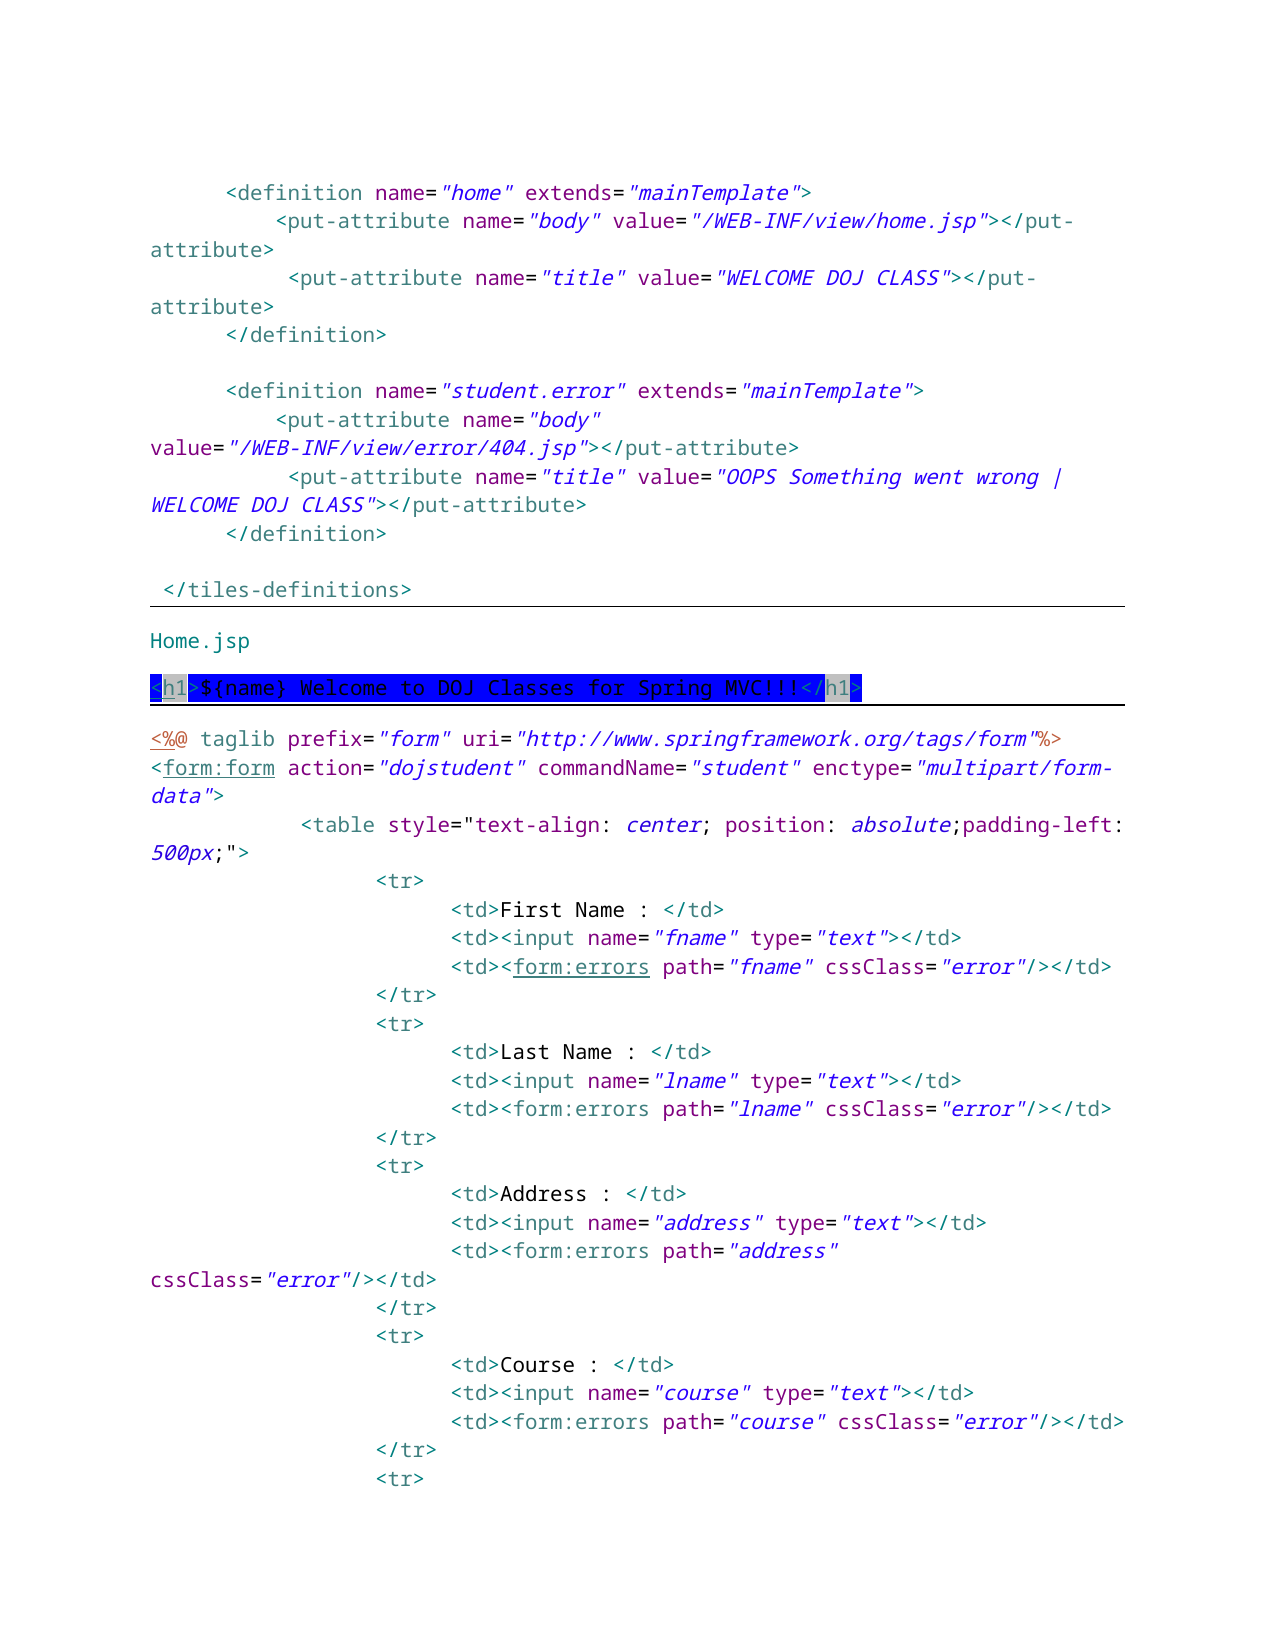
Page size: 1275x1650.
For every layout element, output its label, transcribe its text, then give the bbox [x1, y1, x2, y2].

text <td>Course : </td> [150, 1350, 1125, 1378]
text <td><input name="lname" type="text"></td> [150, 1066, 1125, 1094]
text <td><form:errors path="address" cssClass="error"/></td> [150, 1236, 1125, 1293]
text <put-attribute name="title" value="OOPS Something went wrong | WELCOME DOJ CLASS"></put-attribute> [150, 462, 1125, 519]
text <put-attribute name="body" value="/WEB-INF/view/error/404.jsp"></put-attribute> [150, 405, 1125, 462]
text </tr> [150, 1293, 1125, 1322]
text </tr> [150, 980, 1125, 1009]
text <td><input name="address" type="text"></td> [150, 1208, 1125, 1236]
text <definition name="student.error" extends="mainTemplate"> [150, 377, 1125, 405]
text </definition> [150, 320, 1125, 349]
text <td><input name="fname" type="text"></td> [150, 923, 1125, 952]
text <form:form action="dojstudent" commandName="student" enctype="multipart/form-data"> [150, 753, 1125, 810]
text <tr> [150, 1151, 1125, 1179]
text </tiles-definitions> [150, 575, 1125, 606]
text </definition> [150, 519, 1125, 547]
text <put-attribute name="title" value="WELCOME DOJ CLASS"></put-attribute> [150, 263, 1125, 320]
text </tr> [150, 1435, 1125, 1464]
text <tr> [150, 1464, 1125, 1492]
text <h1>${name} Welcome to DOJ Classes for Spring MVC!!!</h1> [150, 673, 1125, 704]
text <td><input name="course" type="text"></td> [150, 1378, 1125, 1407]
text <table style="text-align: center; position: absolute;padding-left: 500px;"> [150, 810, 1125, 867]
text <tr> [150, 1322, 1125, 1350]
text Home.jsp [150, 626, 1125, 655]
text <td><form:errors path="fname" cssClass="error"/></td> [150, 952, 1125, 980]
text <td><form:errors path="course" cssClass="error"/></td> [150, 1407, 1125, 1435]
text <td>Last Name : </td> [150, 1037, 1125, 1066]
text <%@ taglib prefix="form" uri="http://www.springframework.org/tags/form"%> [150, 724, 1125, 753]
text <td>First Name : </td> [150, 895, 1125, 923]
text </tr> [150, 1123, 1125, 1151]
text <put-attribute name="body" value="/WEB-INF/view/home.jsp"></put-attribute> [150, 206, 1125, 263]
text <td><form:errors path="lname" cssClass="error"/></td> [150, 1094, 1125, 1123]
text <tr> [150, 1009, 1125, 1037]
text <definition name="home" extends="mainTemplate"> [150, 178, 1125, 206]
text <tr> [150, 867, 1125, 895]
text <td>Address : </td> [150, 1179, 1125, 1208]
